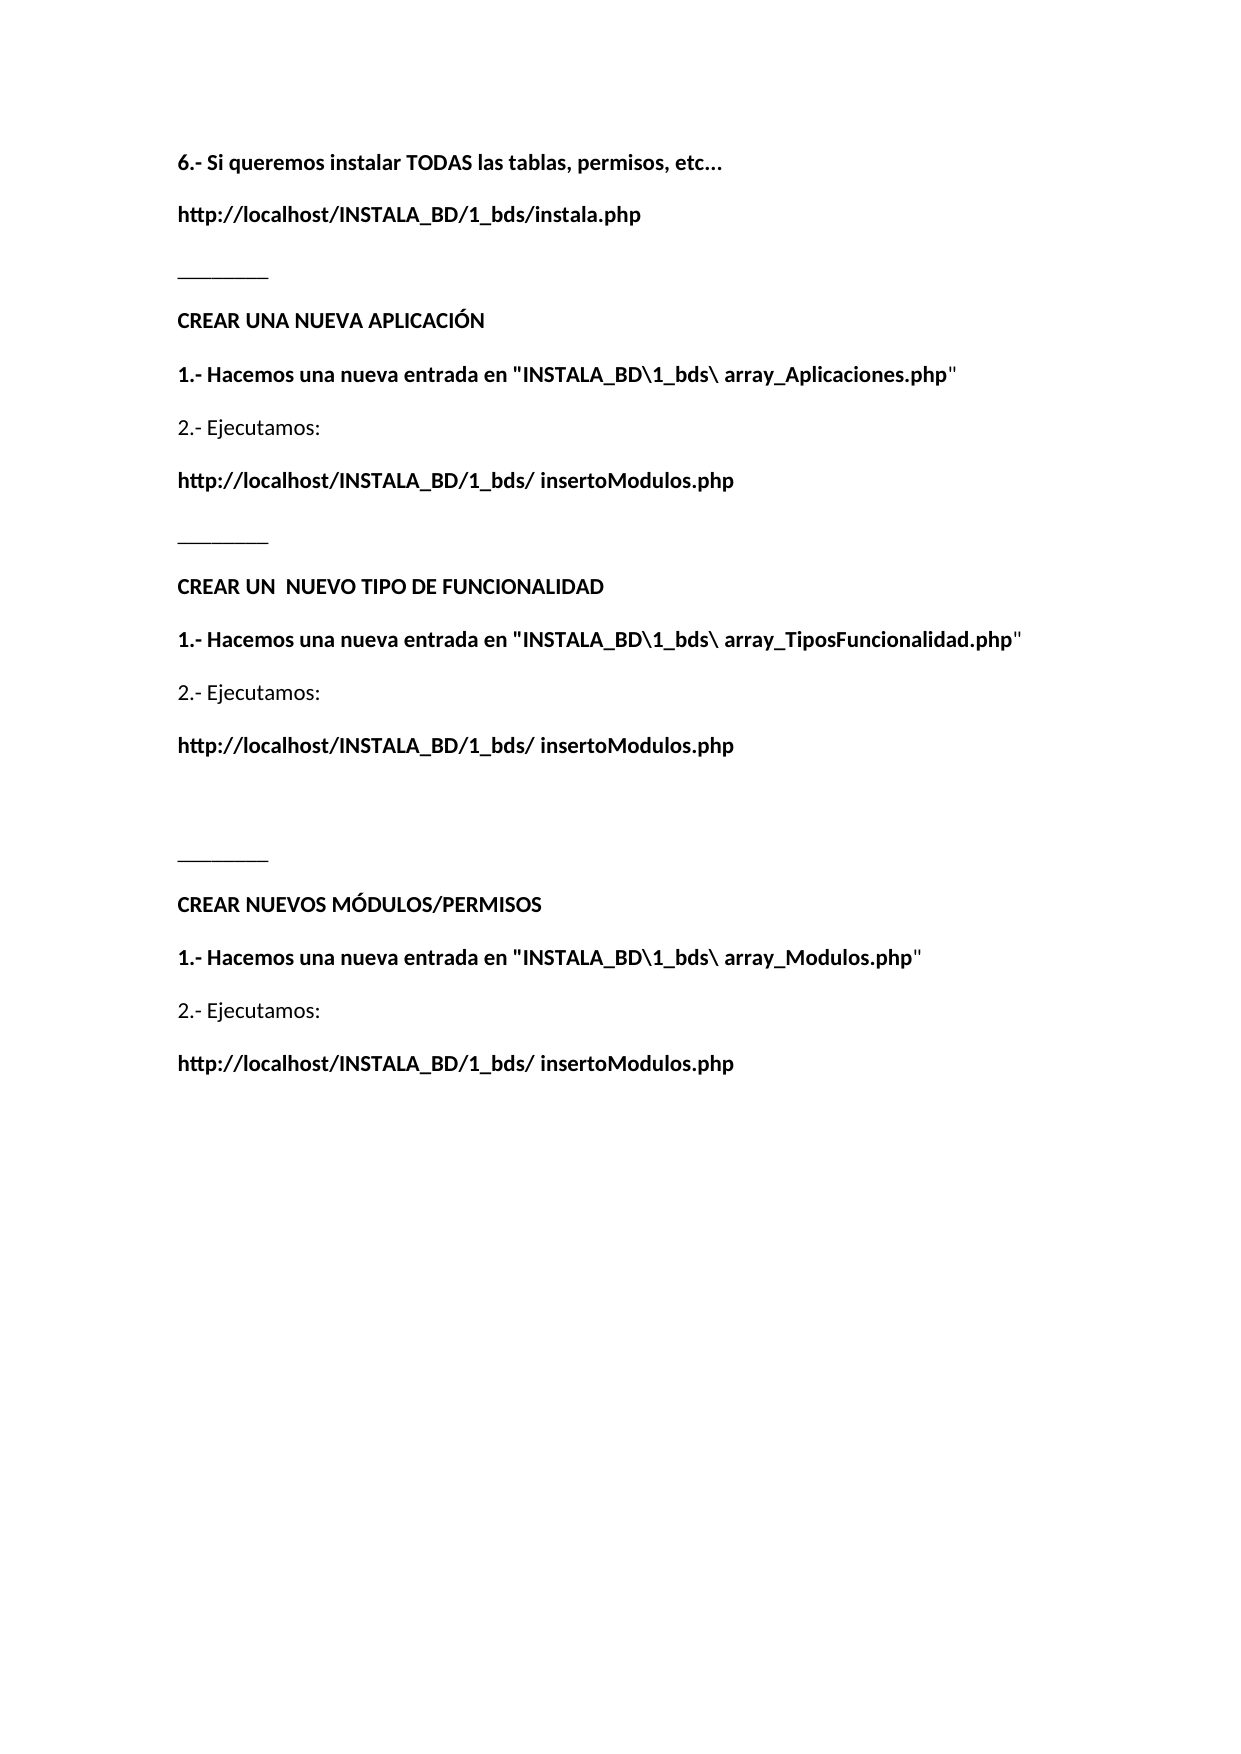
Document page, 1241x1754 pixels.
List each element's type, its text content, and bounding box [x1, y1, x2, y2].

text 2.- Ejecutamos: [177, 678, 1063, 706]
text ________ [177, 837, 1063, 865]
text 2.- Ejecutamos: [177, 996, 1063, 1024]
text http://localhost/INSTALA_BD/1_bds/ insertoModulos.php [177, 466, 1063, 494]
text ________ [177, 519, 1063, 547]
text http://localhost/INSTALA_BD/1_bds/ insertoModulos.php [177, 1049, 1063, 1077]
text 2.- Ejecutamos: [177, 413, 1063, 441]
text http://localhost/INSTALA_BD/1_bds/ insertoModulos.php [177, 731, 1063, 759]
text 1.- Hacemos una nueva entrada en "INSTALA_BD\1_bds\ array_Modulos.php" [177, 943, 1063, 971]
text 6.- Si queremos instalar TODAS las tablas, permisos, etc... [177, 148, 1063, 176]
text CREAR UN NUEVO TIPO DE FUNCIONALIDAD [177, 572, 1063, 600]
text http://localhost/INSTALA_BD/1_bds/instala.php [177, 201, 1063, 229]
text CREAR NUEVOS MÓDULOS/PERMISOS [177, 890, 1063, 918]
text ________ [177, 254, 1063, 282]
text 1.- Hacemos una nueva entrada en "INSTALA_BD\1_bds\ array_TiposFuncionalidad.php" [177, 625, 1063, 653]
text CREAR UNA NUEVA APLICACIÓN [177, 307, 1063, 335]
text 1.- Hacemos una nueva entrada en "INSTALA_BD\1_bds\ array_Aplicaciones.php" [177, 360, 1063, 388]
